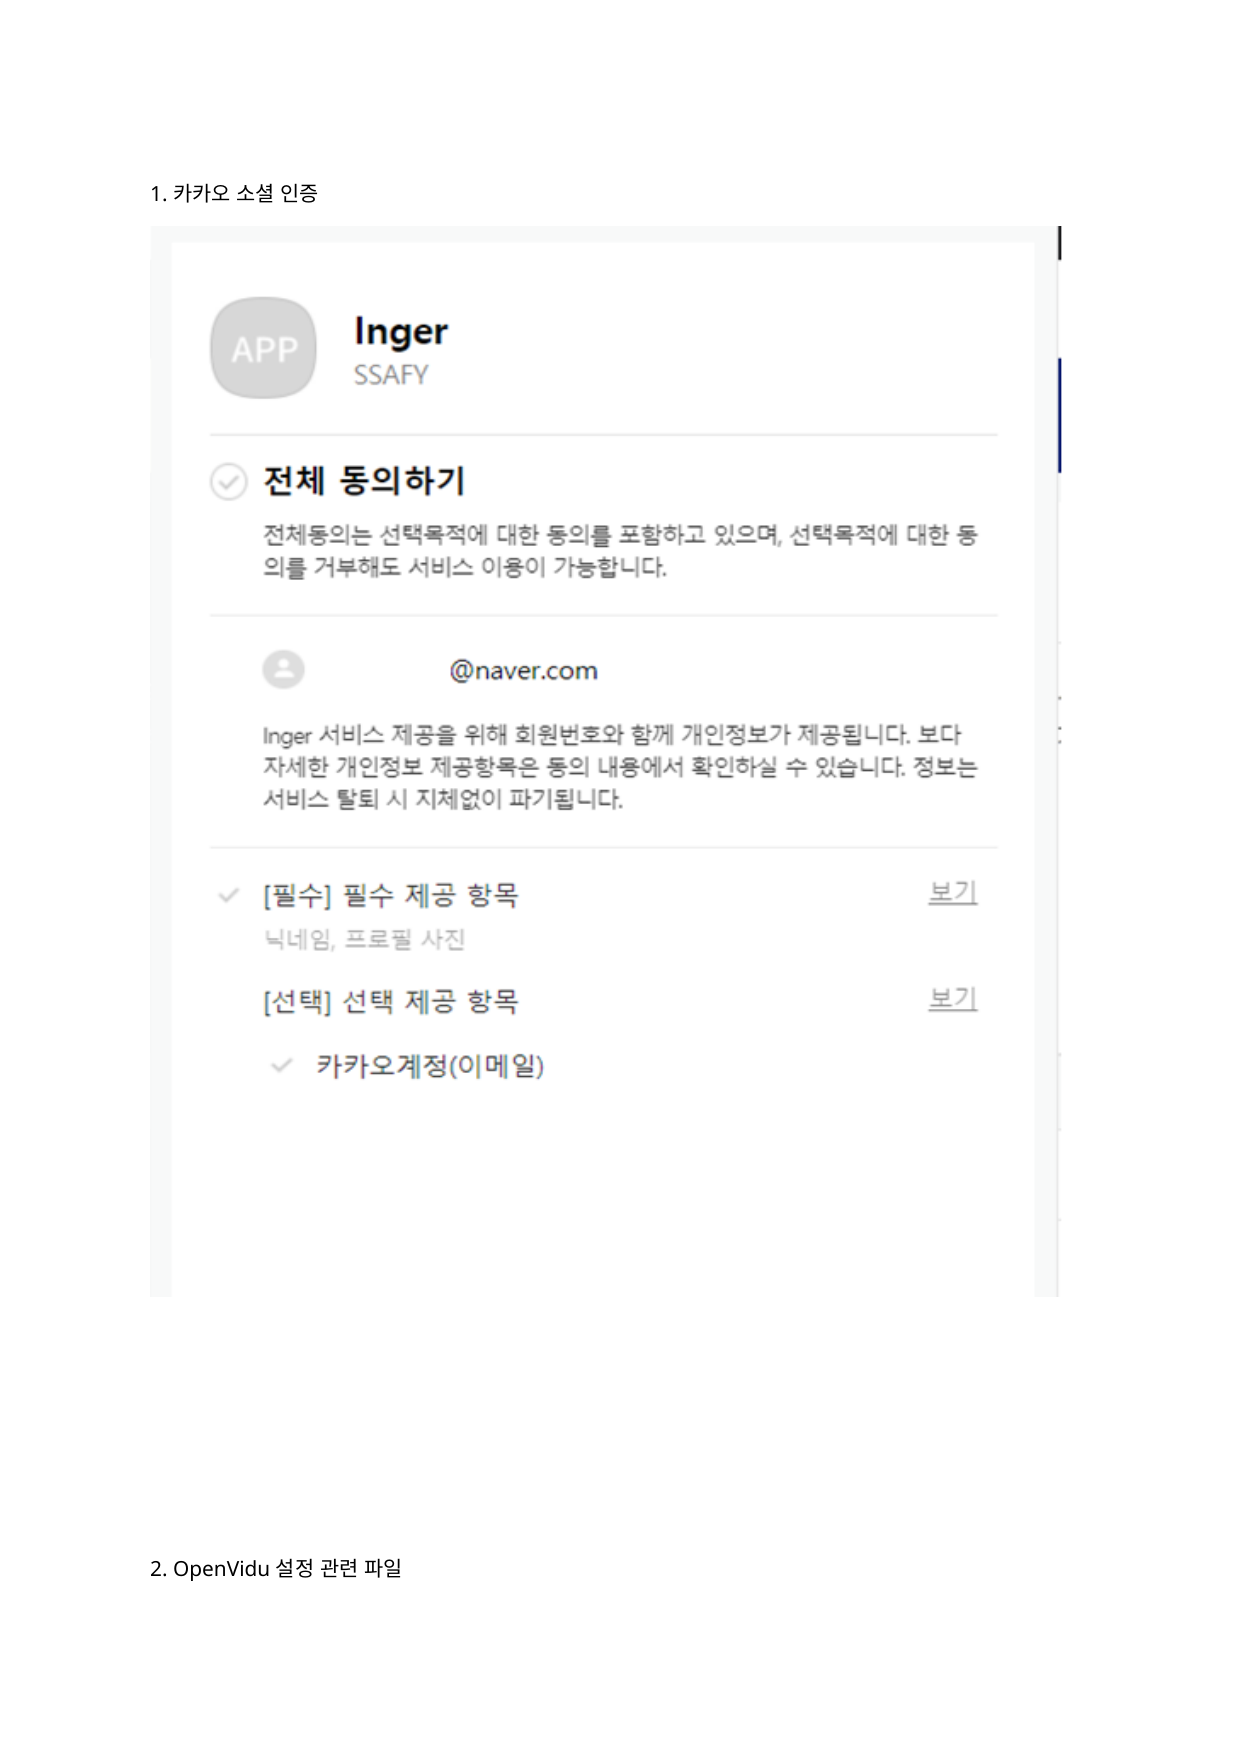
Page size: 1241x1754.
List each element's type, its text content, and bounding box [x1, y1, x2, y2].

text 2. OpenVidu 설정 관련 파일 [150, 1552, 1090, 1583]
text 1. 카카오 소셜 인증 [150, 177, 1090, 207]
picture [150, 226, 1062, 1297]
